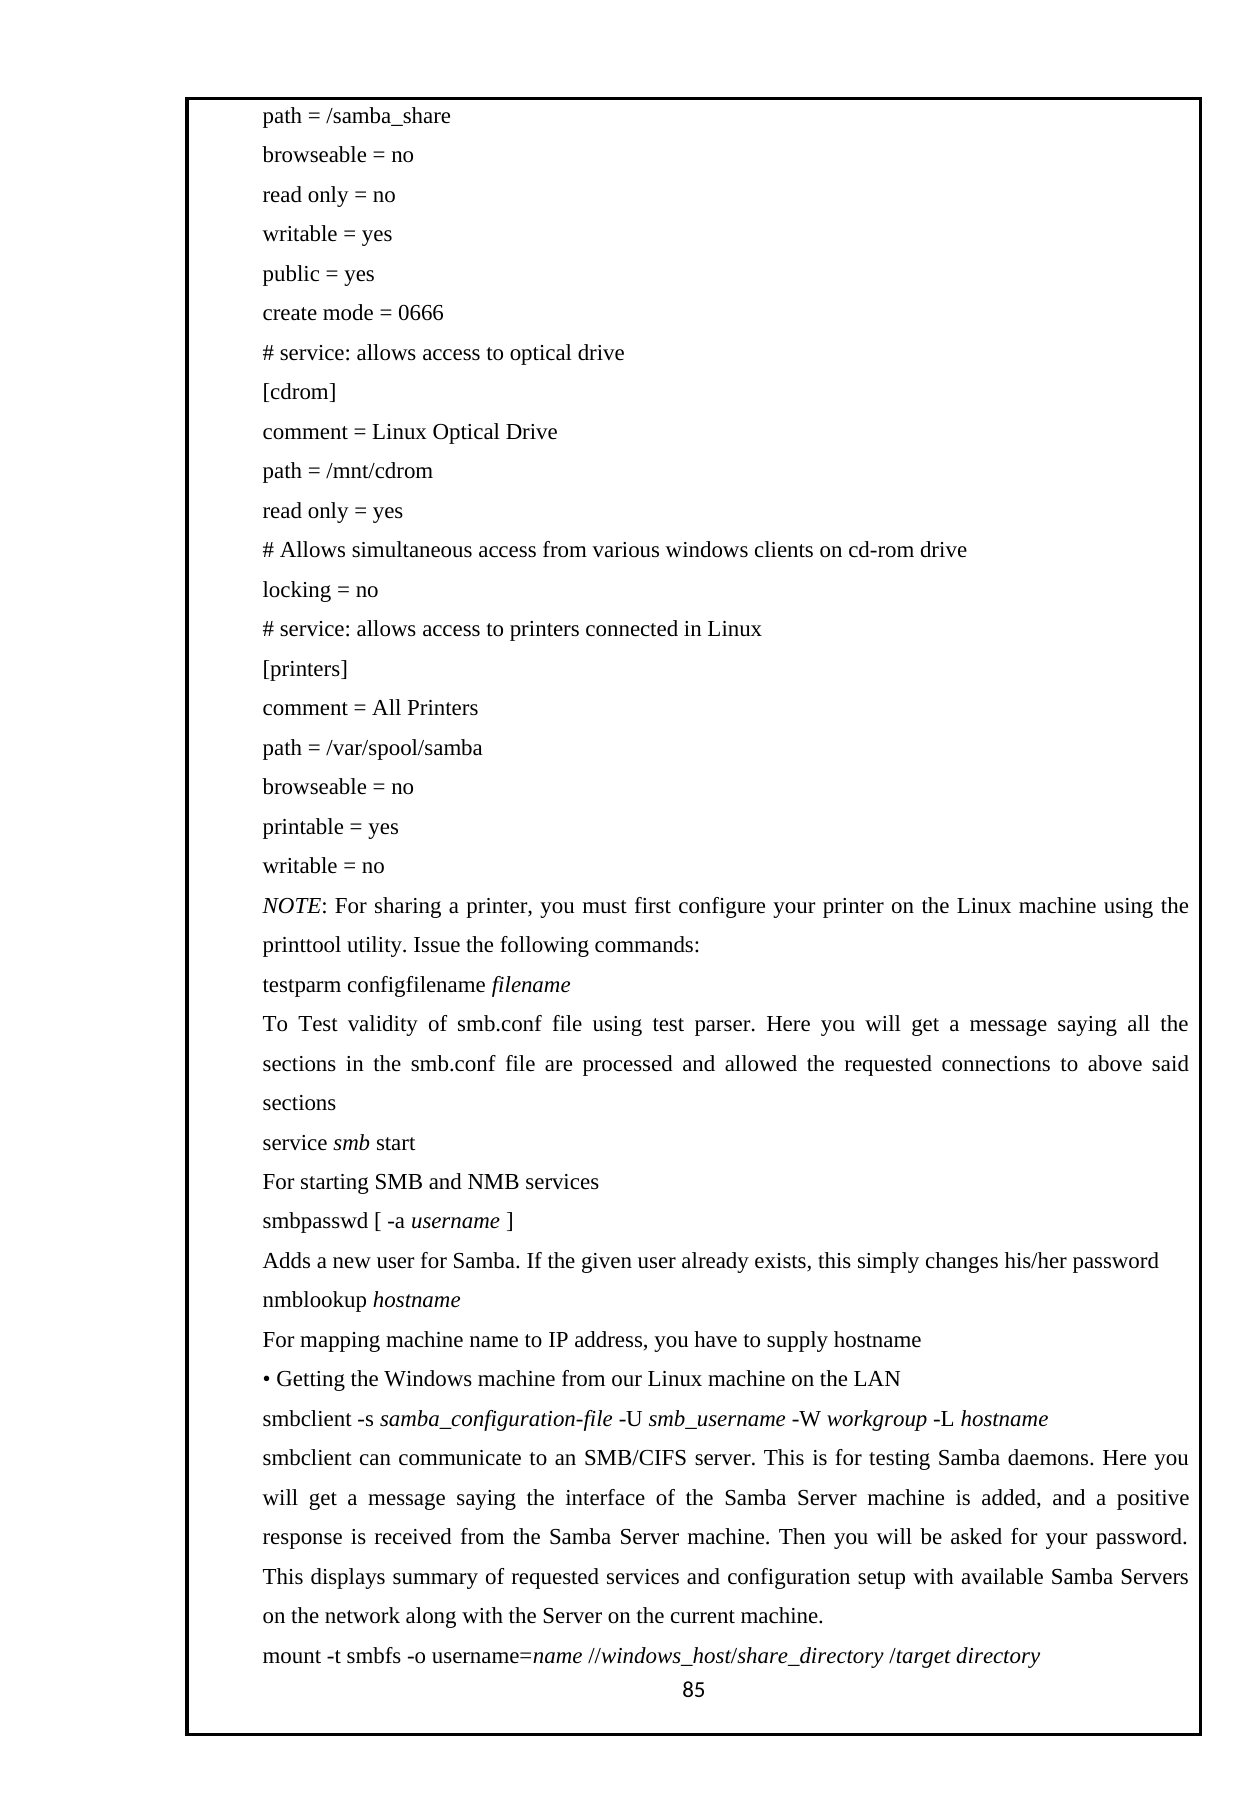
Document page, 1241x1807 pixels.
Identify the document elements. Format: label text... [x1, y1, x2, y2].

text path = /samba_share [262, 102, 1191, 128]
text locking = no [262, 576, 1191, 602]
text # service: allows access to printers connected in Linux [262, 615, 1191, 642]
text NOTE: For sharing a printer, you must first configure your printer on the Linux machine using the printtool utility. Issue the following commands: [262, 892, 1191, 957]
text smbclient -s samba_configuration-file -U smb_username -W workgroup -L hostname [262, 1405, 1191, 1431]
text For mapping machine name to IP address, you have to supply hostname [262, 1326, 1191, 1352]
text service smb start [262, 1128, 1191, 1155]
text comment = Linux Optical Drive [262, 418, 1191, 444]
text path = /mnt/cdrom [262, 457, 1191, 484]
text smbclient can communicate to an SMB/CIFS server. This is for testing Samba daemons. Here you will get a message saying the interface of the Samba Server machine is added, and a positive response is received from the Samba Server machine. Then you will be asked for your password. This displays summary of requested services and configuration setup with available Samba Servers on the network along with the Server on the current machine. [262, 1444, 1191, 1629]
text # Allows simultaneous access from various windows clients on cd-rom drive [262, 536, 1191, 563]
text • Getting the Windows machine from our Linux machine on the LAN [262, 1365, 1191, 1392]
text [printers] [262, 655, 1191, 681]
text path = /var/spool/samba [262, 734, 1191, 760]
text For starting SMB and NMB services [262, 1168, 1191, 1194]
text read only = yes [262, 497, 1191, 523]
text create mode = 0666 [262, 299, 1191, 326]
text printable = yes [262, 813, 1191, 839]
text comment = All Printers [262, 694, 1191, 721]
text mount -t smbfs -o username=name //windows_host/share_directory /target directory [262, 1642, 1191, 1668]
text [cdrom] [262, 378, 1191, 405]
text smbpasswd [ -a username ] [262, 1207, 1191, 1234]
text testparm configfilename filename [262, 971, 1191, 997]
text writable = yes [262, 221, 1191, 247]
text To Test validity of smb.conf file using test parser. Here you will get a message saying all the sections in the smb.conf file are processed and allowed the requested connections to above said sections [262, 1010, 1191, 1115]
text nmblookup hostname [262, 1286, 1191, 1313]
text browseable = no [262, 142, 1191, 168]
text read only = no [262, 181, 1191, 207]
text writable = no [262, 852, 1191, 878]
text public = yes [262, 260, 1191, 286]
text # service: allows access to optical drive [262, 339, 1191, 365]
text browseable = no [262, 773, 1191, 799]
text Adds a new user for Samba. If the given user already exists, this simply changes his/her password [262, 1247, 1191, 1273]
